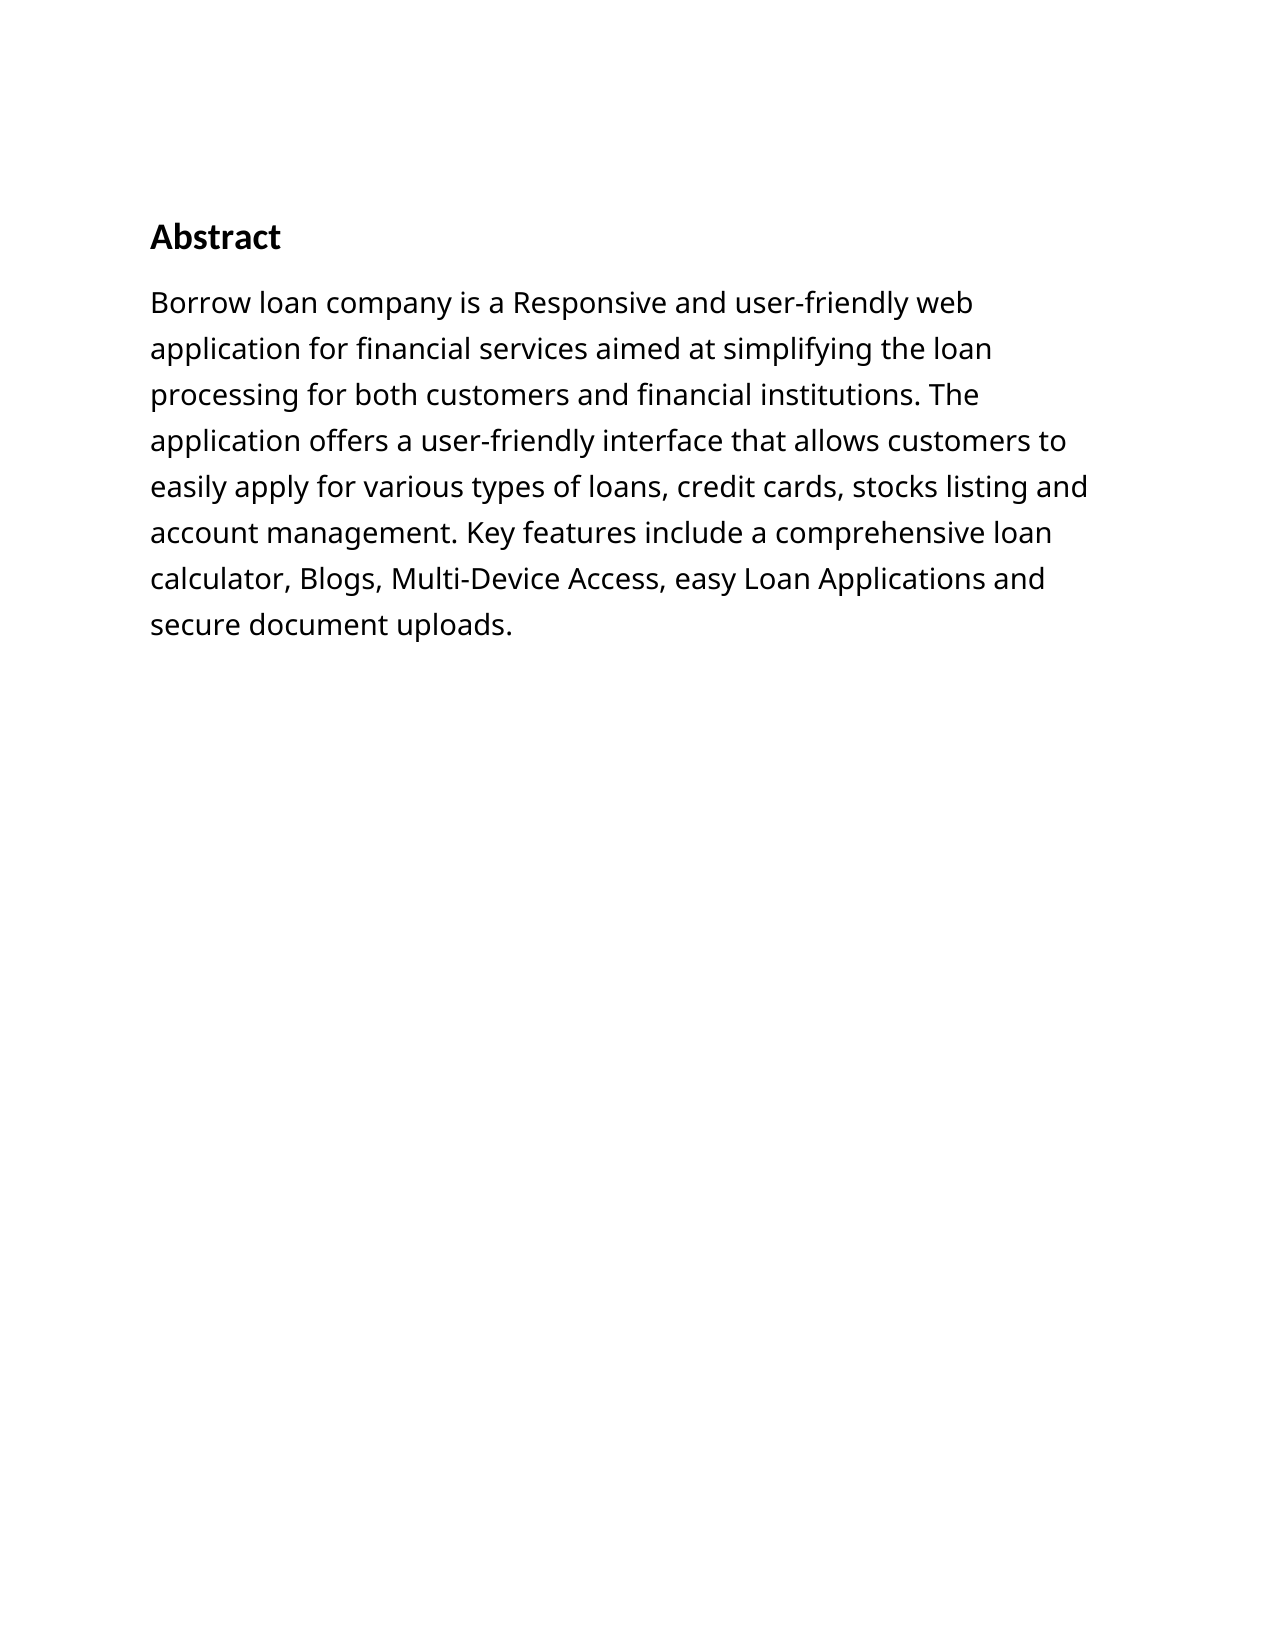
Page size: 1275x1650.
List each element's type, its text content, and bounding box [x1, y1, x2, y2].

text Abstract [150, 213, 1125, 258]
text Borrow loan company is a Responsive and user-friendly web application for financial services aimed at simplifying the loan processing for both customers and financial institutions. The application offers a user-friendly interface that allows customers to easily apply for various types of loans, credit cards, stocks listing and account management. Key features include a comprehensive loan calculator, Blogs, Multi-Device Access, easy Loan Applications and secure document uploads. [150, 282, 1125, 644]
